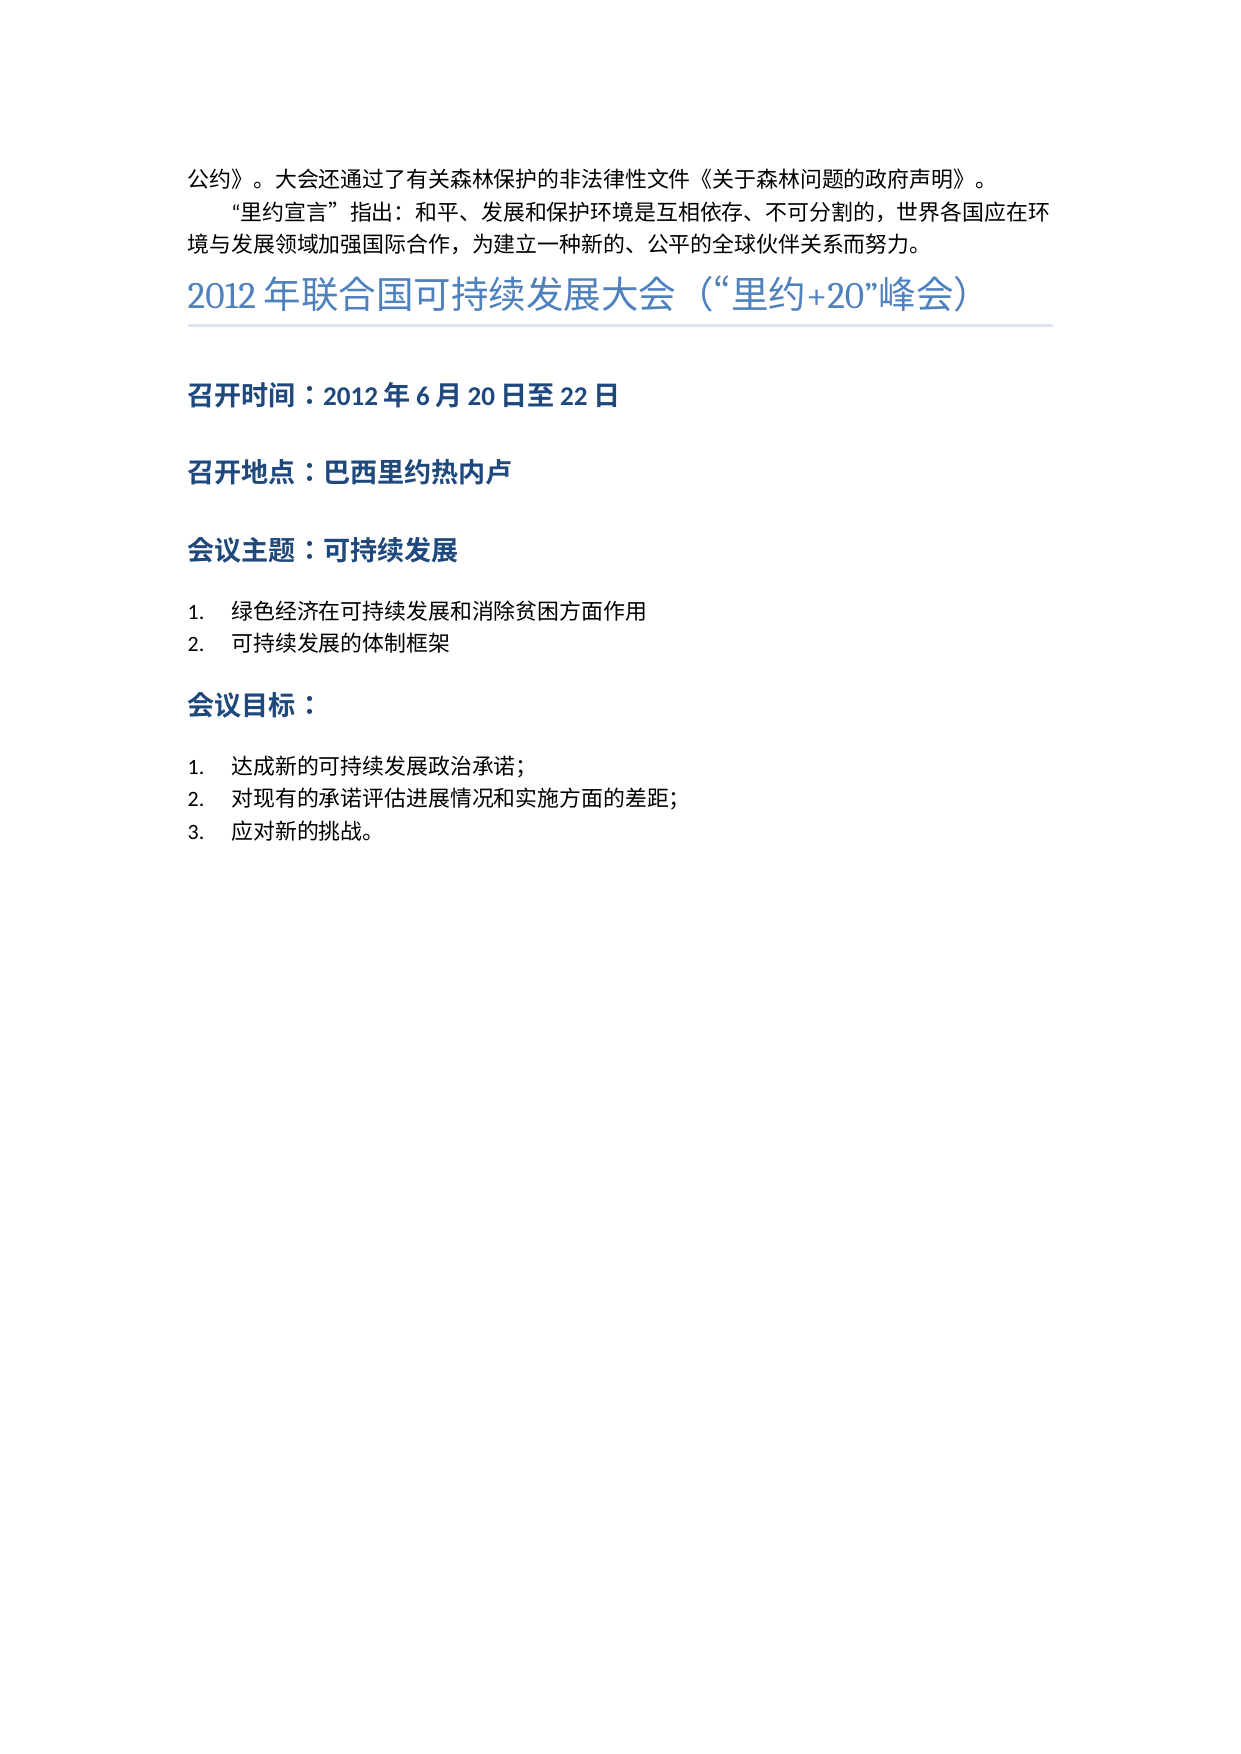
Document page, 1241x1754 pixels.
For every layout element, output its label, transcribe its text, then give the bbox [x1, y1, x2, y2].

text “里约宣言”指出：和平、发展和保护环境是互相依存、不可分割的，世界各国应在环境与发展领域加强国际合作，为建立一种新的、公平的全球伙伴关系而努力。 [187, 194, 1053, 259]
subtitle 召开时间：2012年6月20日至22日 [187, 361, 1053, 426]
list 应对新的挑战。 [187, 813, 1053, 846]
list 可持续发展的体制框架 [187, 626, 1053, 658]
list 对现有的承诺评估进展情况和实施方面的差距； [187, 781, 1053, 813]
subtitle 会议目标： [187, 671, 1053, 736]
list 达成新的可持续发展政治承诺； [187, 748, 1053, 781]
subtitle 2012年联合国可持续发展大会（“里约+20”峰会） [187, 259, 1053, 327]
subtitle 会议主题：可持续发展 [187, 516, 1053, 581]
list 绿色经济在可持续发展和消除贫困方面作用 [187, 593, 1053, 626]
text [187, 162, 1053, 194]
subtitle 召开地点：巴西里约热内卢 [187, 438, 1053, 503]
